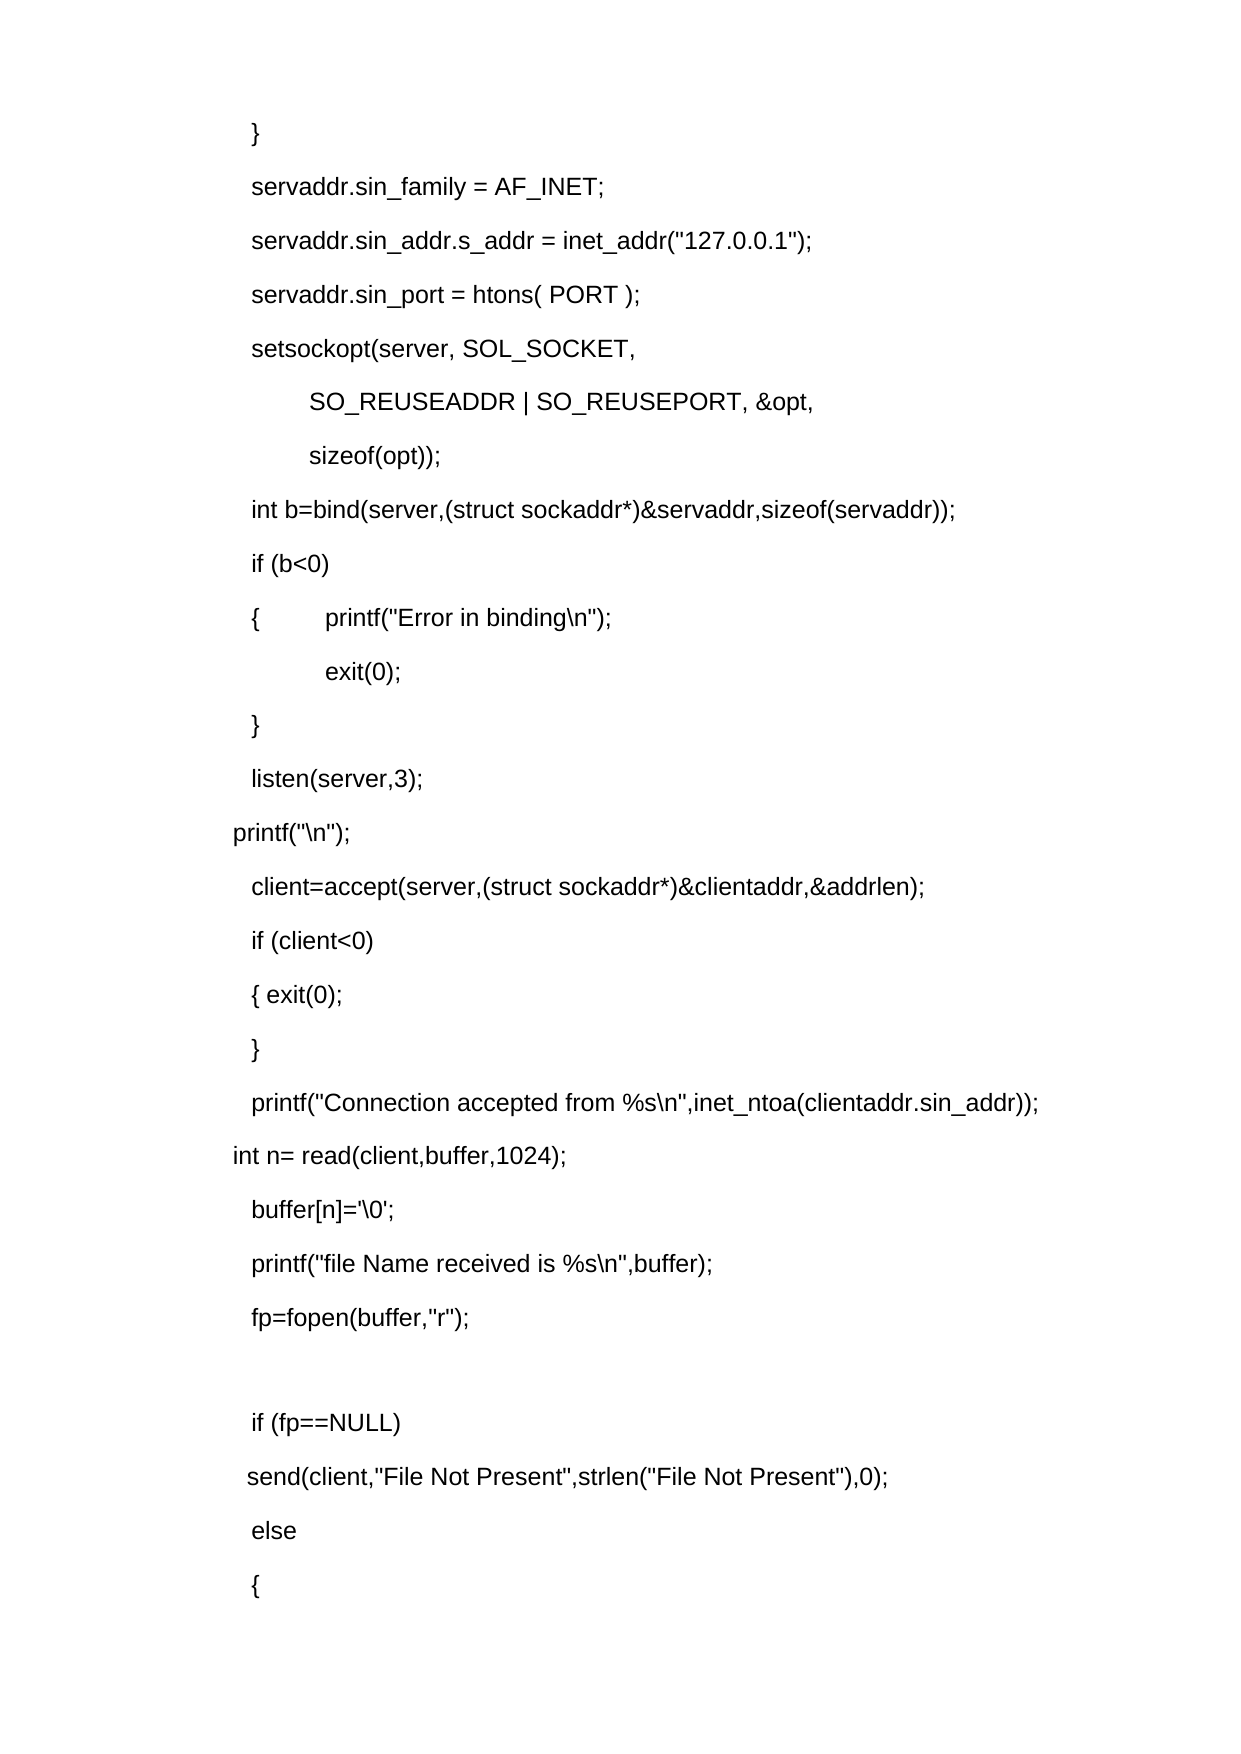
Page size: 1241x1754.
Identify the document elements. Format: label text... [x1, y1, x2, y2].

text else [177, 1516, 1152, 1545]
text { printf("Error in binding\n"); [177, 603, 1152, 632]
text servaddr.sin_addr.s_addr = inet_addr("127.0.0.1"); [177, 226, 1152, 254]
text printf("file Name received is %s\n",buffer); [177, 1249, 1152, 1278]
text servaddr.sin_port = htons( PORT ); [177, 280, 1152, 308]
text exit(0); [177, 657, 1152, 685]
text sizeof(opt)); [177, 441, 1152, 470]
text client=accept(server,(struct sockaddr*)&clientaddr,&addrlen); [177, 872, 1152, 901]
text } [177, 1034, 1152, 1062]
text setsockopt(server, SOL_SOCKET, [177, 333, 1152, 362]
text int n= read(client,buffer,1024); [177, 1141, 1152, 1170]
text if (client<0) [177, 926, 1152, 955]
text if (fp==NULL) [177, 1408, 1152, 1437]
text int b=bind(server,(struct sockaddr*)&servaddr,sizeof(servaddr)); [177, 495, 1152, 524]
text } [177, 711, 1152, 739]
text } [177, 118, 1152, 147]
text send(client,"File Not Present",strlen("File Not Present"),0); [177, 1462, 1152, 1491]
text listen(server,3); [177, 764, 1152, 793]
text { [177, 1570, 1152, 1598]
text buffer[n]='\0'; [177, 1195, 1152, 1224]
text SO_REUSEADDR | SO_REUSEPORT, &opt, [177, 387, 1152, 416]
text servaddr.sin_family = AF_INET; [177, 172, 1152, 201]
text printf("\n"); [177, 818, 1152, 847]
text fp=fopen(buffer,"r"); [177, 1303, 1152, 1332]
text if (b<0) [177, 549, 1152, 578]
text printf("Connection accepted from %s\n",inet_ntoa(clientaddr.sin_addr)); [177, 1087, 1152, 1116]
text { exit(0); [177, 980, 1152, 1008]
